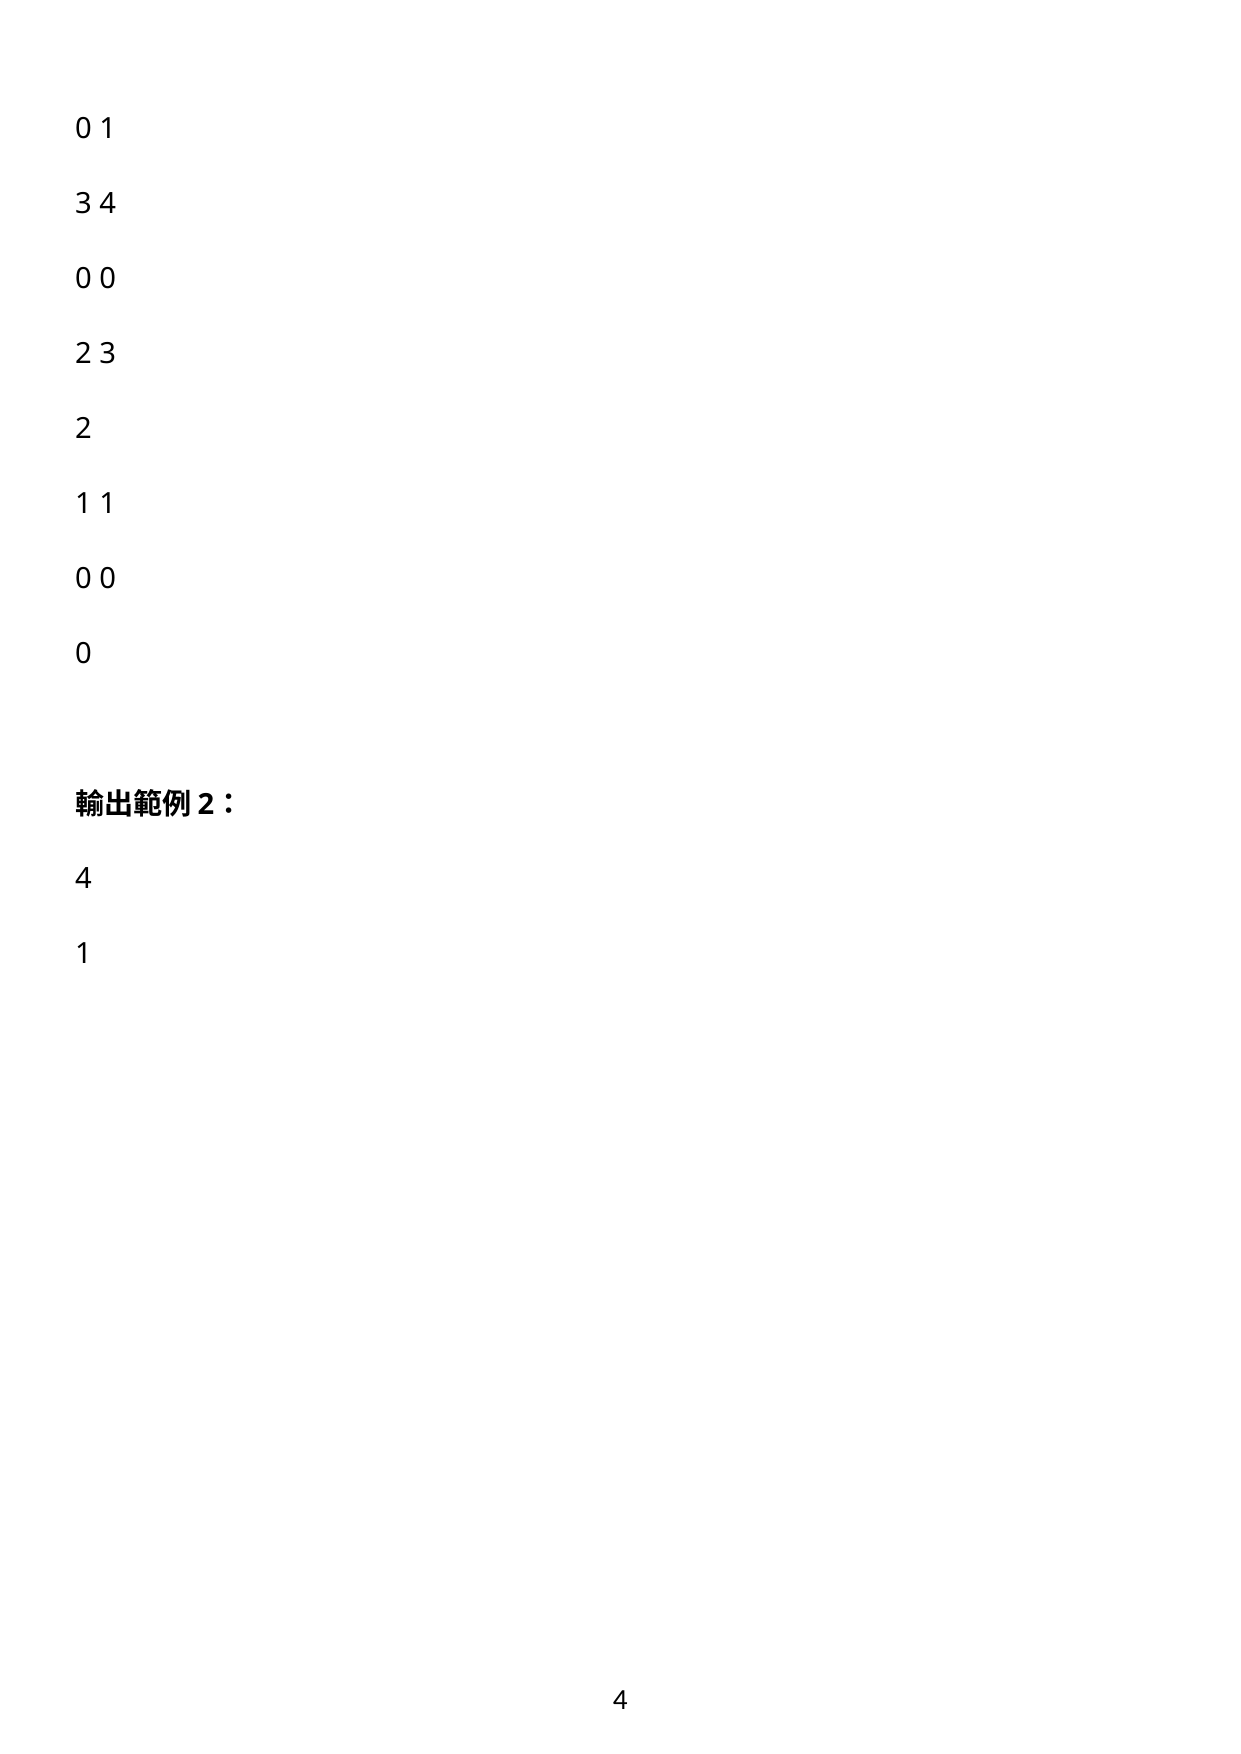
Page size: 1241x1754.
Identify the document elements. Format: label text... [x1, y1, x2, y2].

text 0 0 [75, 539, 1165, 614]
text 0 1 [75, 89, 1165, 164]
text 輸出範例2： [75, 764, 1165, 839]
text 0 [75, 614, 1165, 689]
text 3 4 [75, 164, 1165, 239]
text 0 0 [75, 239, 1165, 314]
text 4 [75, 839, 1165, 914]
text 1 [75, 914, 1165, 989]
text 2 [75, 389, 1165, 464]
text 1 1 [75, 464, 1165, 539]
text 2 3 [75, 314, 1165, 389]
